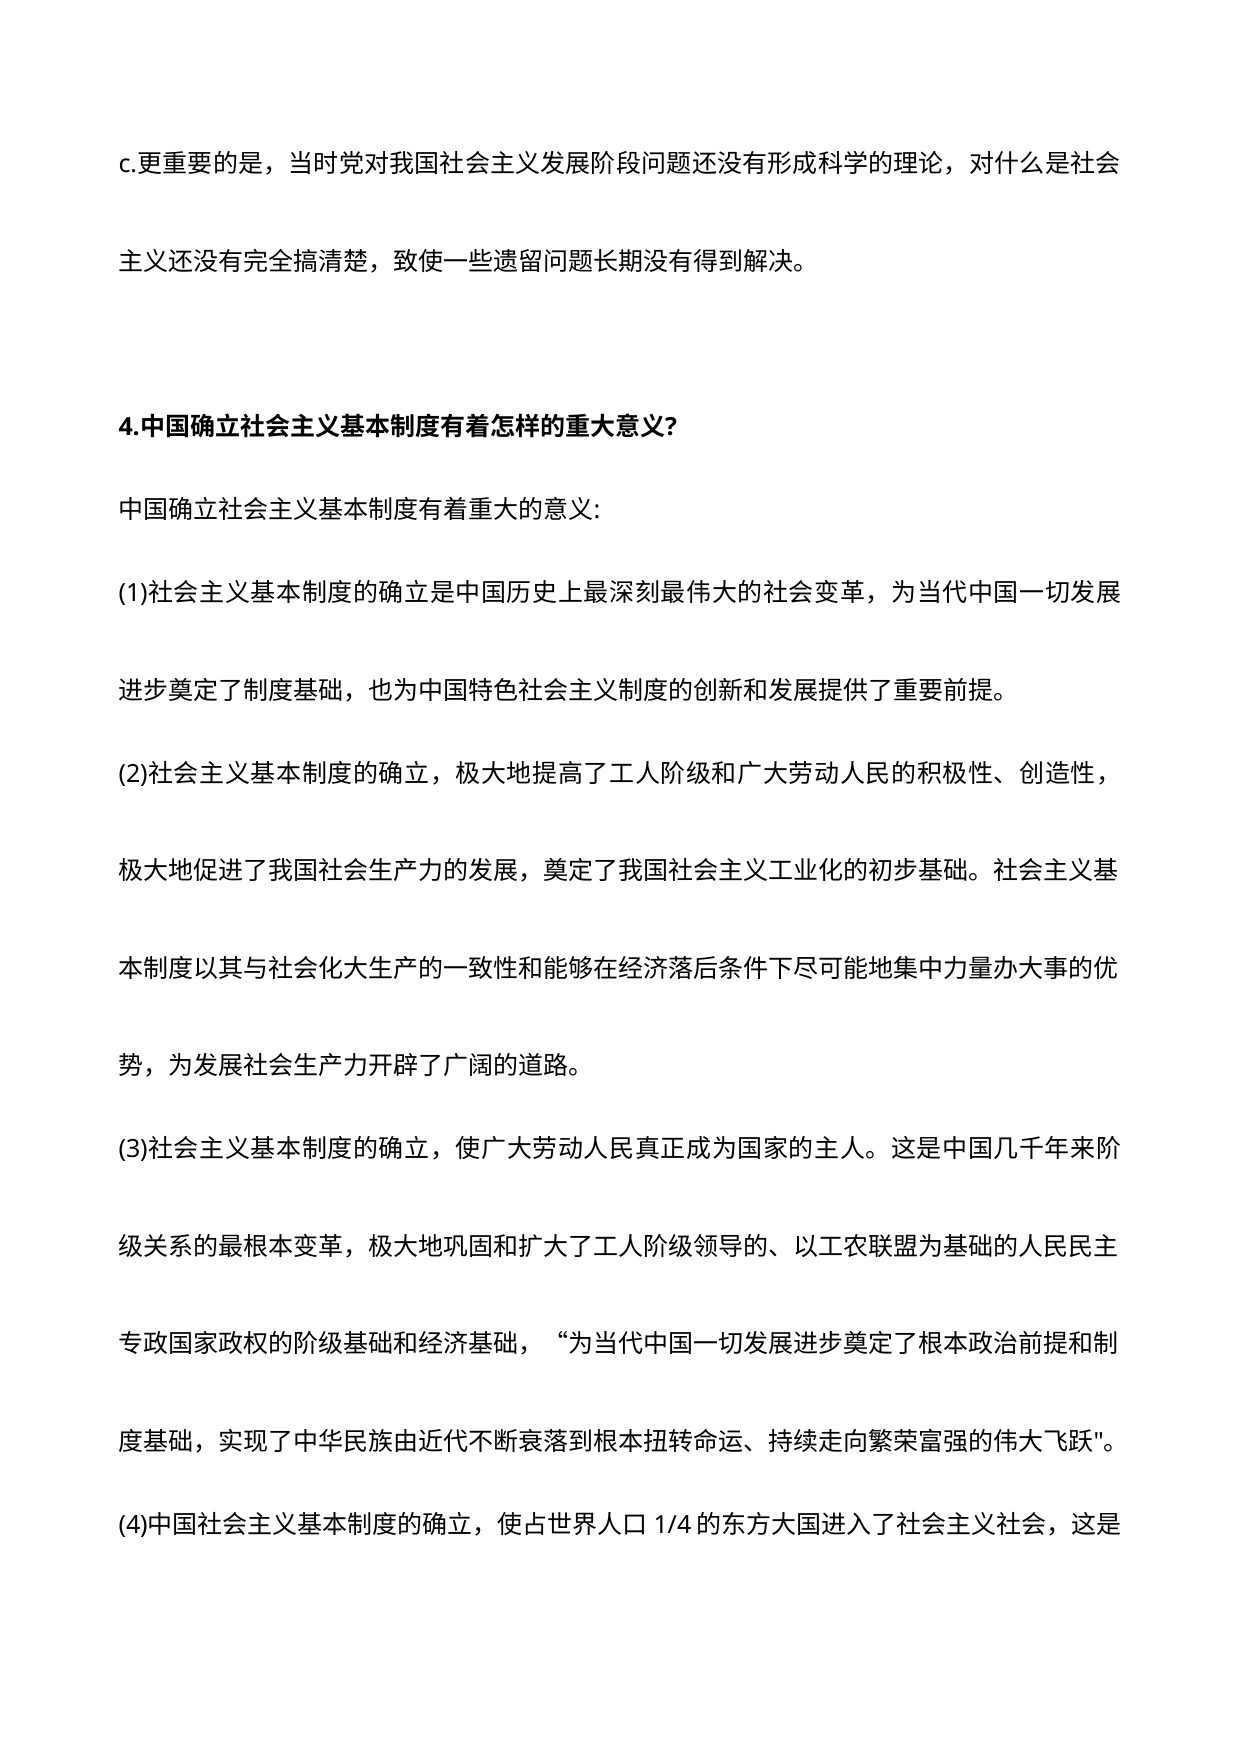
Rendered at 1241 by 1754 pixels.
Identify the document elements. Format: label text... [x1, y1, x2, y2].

text (2)社会主义基本制度的确立，极大地提高了工人阶级和广大劳动人民的积极性、创造性，极大地促进了我国社会生产力的发展，奠定了我国社会主义工业化的初步基础。社会主义基本制度以其与社会化大生产的一致性和能够在经济落后条件下尽可能地集中力量办大事的优势，为发展社会生产力开辟了广阔的道路。 [118, 739, 1122, 1096]
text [118, 1490, 1122, 1555]
text (3)社会主义基本制度的确立，使广大劳动人民真正成为国家的主人。这是中国几千年来阶级关系的最根本变革，极大地巩固和扩大了工人阶级领导的、以工农联盟为基础的人民民主专政国家政权的阶级基础和经济基础，“为当代中国一切发展进步奠定了根本政治前提和制度基础，实现了中华民族由近代不断衰落到根本扭转命运、持续走向繁荣富强的伟大飞跃"。 [118, 1114, 1122, 1472]
text 4.中国确立社会主义基本制度有着怎样的重大意义? [118, 392, 1122, 457]
text 中国确立社会主义基本制度有着重大的意义: [118, 475, 1122, 540]
text c.更重要的是，当时党对我国社会主义发展阶段问题还没有形成科学的理论，对什么是社会主义还没有完全搞清楚，致使一些遗留问题长期没有得到解决。 [118, 129, 1122, 292]
text (1)社会主义基本制度的确立是中国历史上最深刻最伟大的社会变革，为当代中国一切发展进步奠定了制度基础，也为中国特色社会主义制度的创新和发展提供了重要前提。 [118, 558, 1122, 721]
